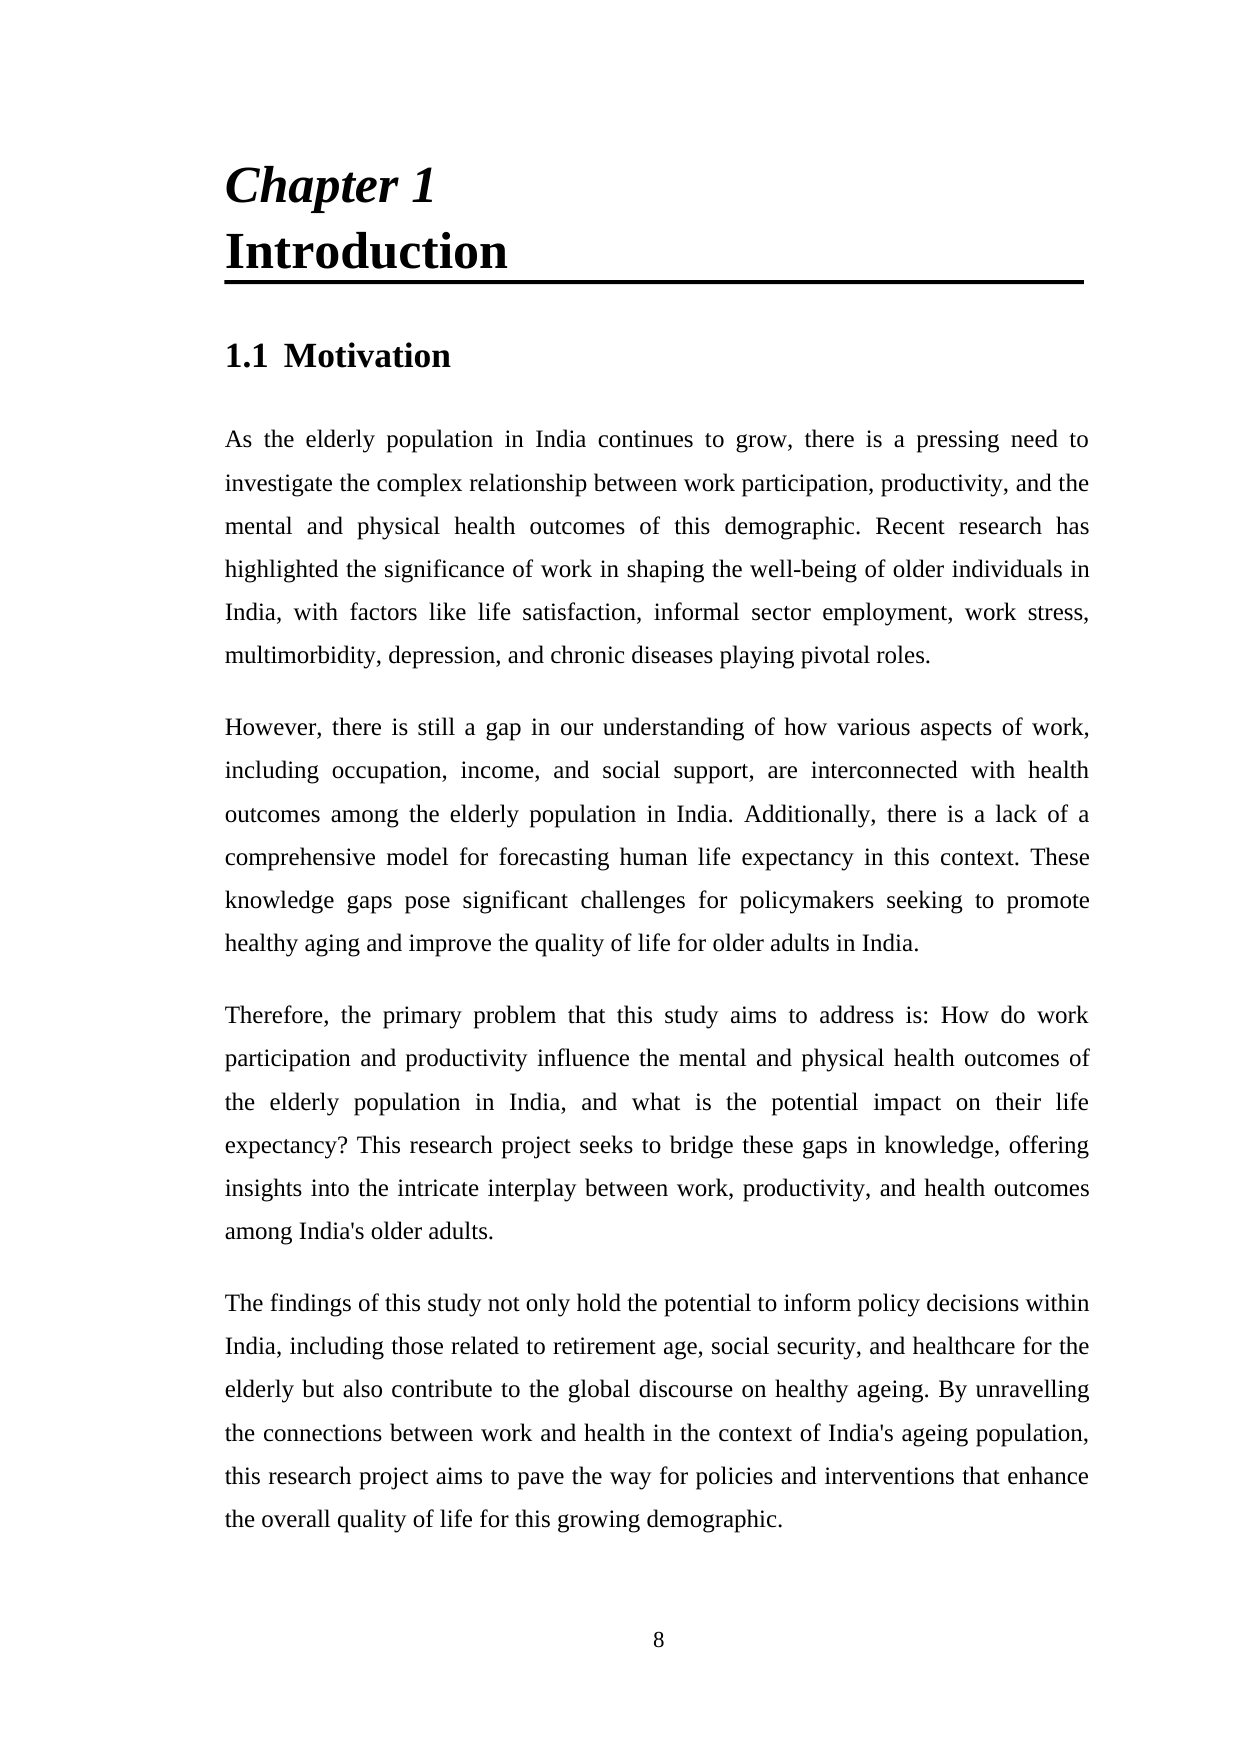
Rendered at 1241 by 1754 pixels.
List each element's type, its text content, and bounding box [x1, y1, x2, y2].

text As the elderly population in India continues to grow, there is a pressing need to investigate the complex relationship between work participation, productivity, and the mental and physical health outcomes of this demographic. Recent research has highlighted the significance of work in shaping the well-being of older individuals in India, with factors like life satisfaction, informal sector employment, work stress, multimorbidity, depression, and chronic diseases playing pivotal roles. [224, 424, 1090, 669]
subtitle Introduction [224, 220, 1090, 280]
text The findings of this study not only hold the potential to inform policy decisions within India, including those related to retirement age, social security, and healthcare for the elderly but also contribute to the global discourse on healthy ageing. By unravelling the connections between work and health in the context of India's ageing population, this research project aims to pave the way for policies and interventions that enhance the overall quality of life for this growing demographic. [224, 1288, 1090, 1533]
text Chapter 1 [224, 154, 1090, 214]
subtitle Motivation [224, 334, 1092, 375]
text However, there is still a gap in our understanding of how various aspects of work, including occupation, income, and social support, are interconnected with health outcomes among the elderly population in India. Additionally, there is a lack of a comprehensive model for forecasting human life expectancy in this context. These knowledge gaps pose significant challenges for policymakers seeking to promote healthy aging and improve the quality of life for older adults in India. [224, 712, 1090, 957]
text Therefore, the primary problem that this study aims to address is: How do work participation and productivity influence the mental and physical health outcomes of the elderly population in India, and what is the potential impact on their life expectancy? This research project seeks to bridge these gaps in knowledge, offering insights into the intricate interplay between work, productivity, and health outcomes among India's older adults. [224, 1000, 1090, 1245]
